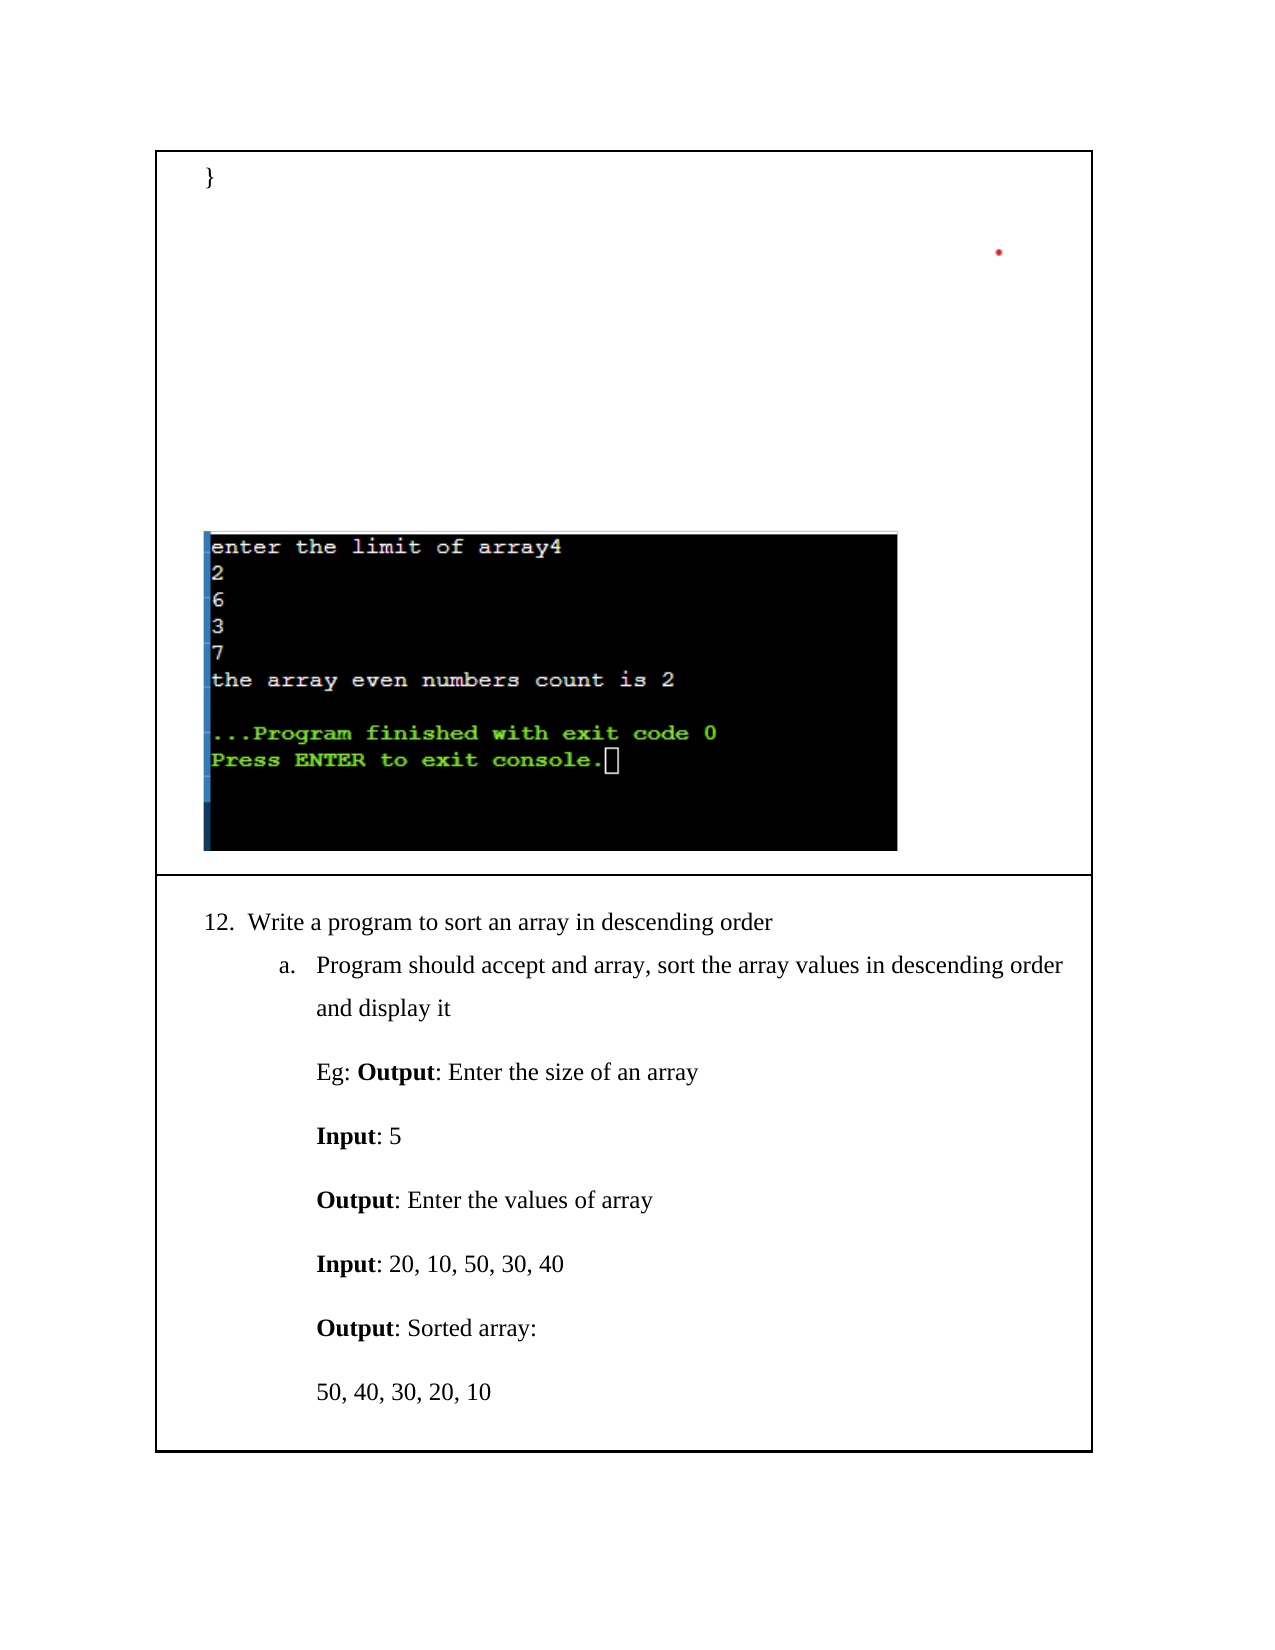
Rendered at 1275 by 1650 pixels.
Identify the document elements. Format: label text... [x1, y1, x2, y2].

table_cell Write a program to sort an array in descending order Program should accept and array, sort the array values in descending order and display it Eg: Output: Enter the size of an array Input: 5 Output: Enter the values of array Input: 20, 10, 50, 30, 40 Output: Sorted array: 50, 40, 30, 20, 10 [157, 876, 1091, 1450]
picture [203, 248, 1004, 851]
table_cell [157, 152, 1091, 874]
